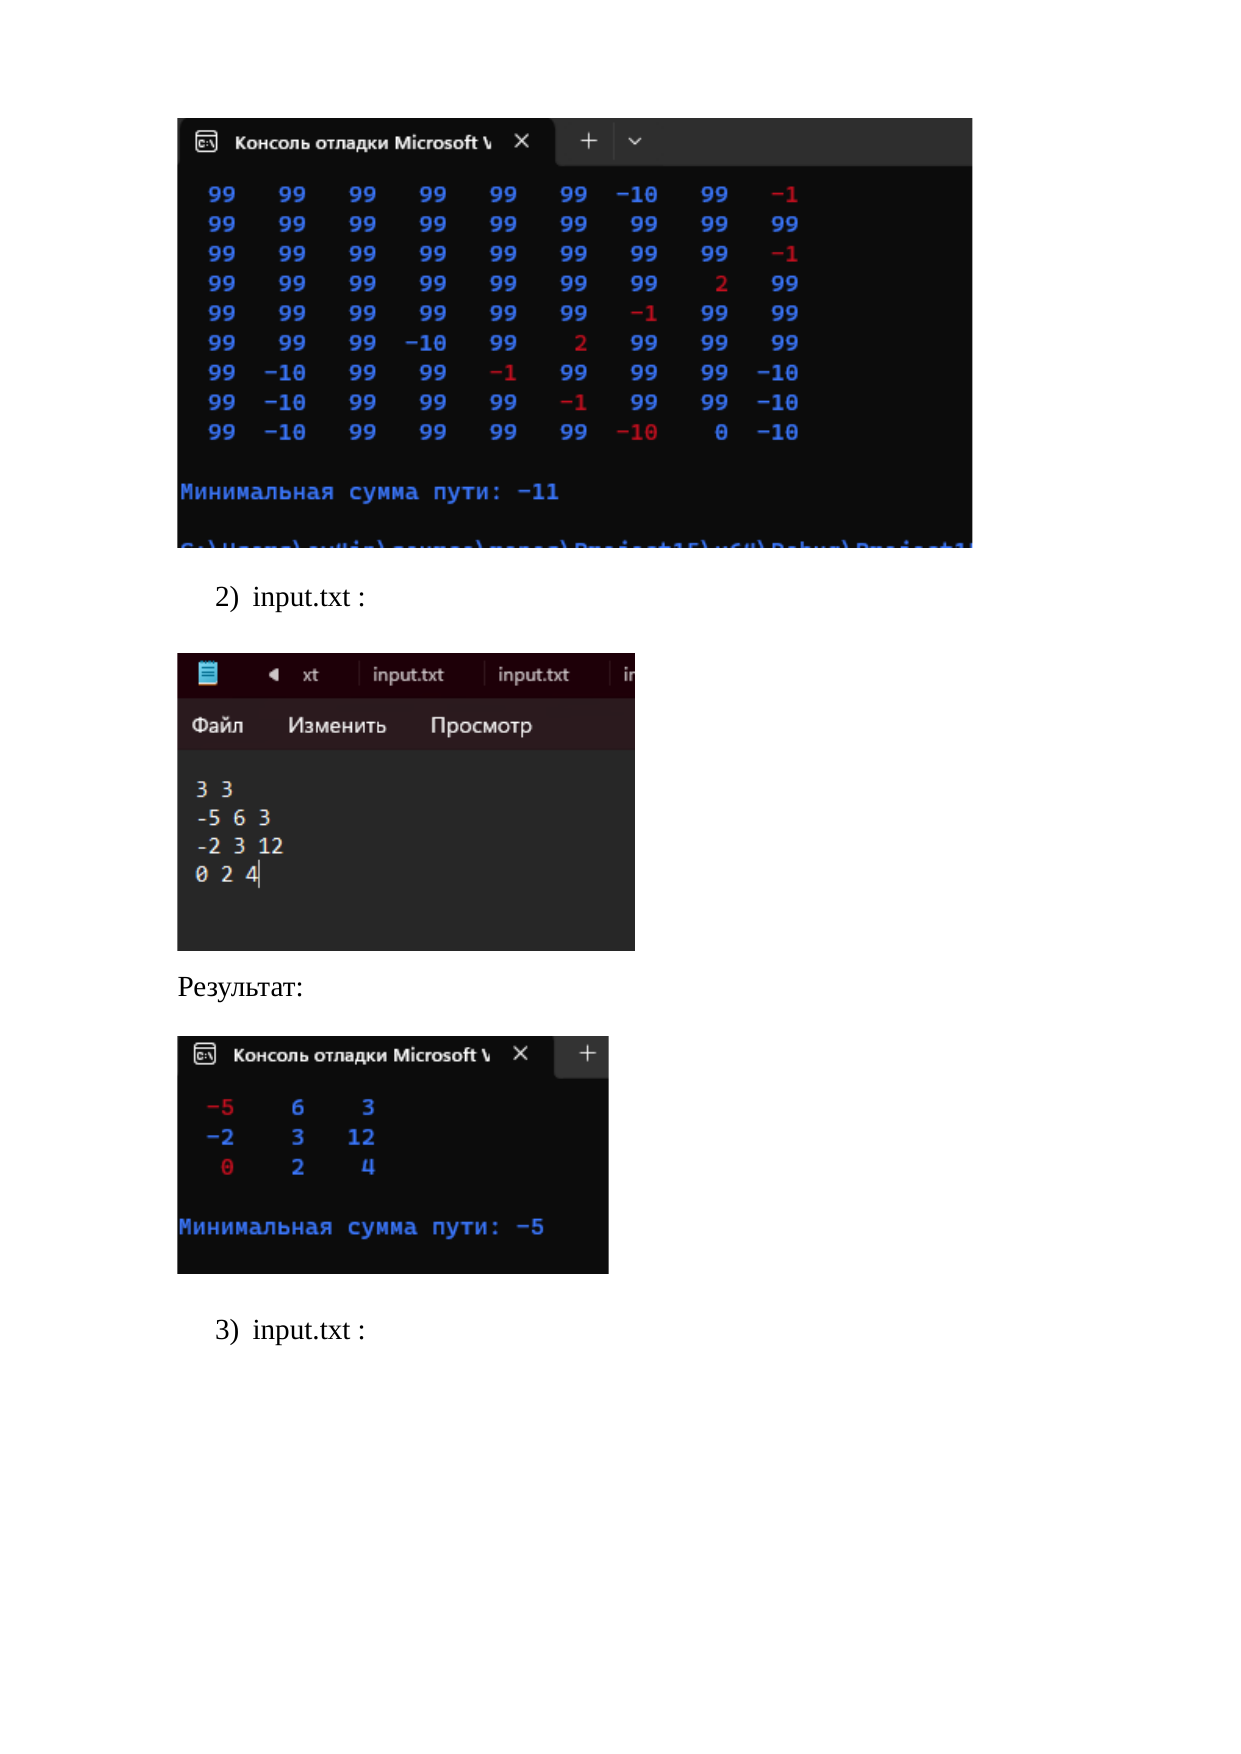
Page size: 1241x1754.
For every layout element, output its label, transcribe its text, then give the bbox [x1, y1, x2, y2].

picture [177, 118, 973, 548]
text Результат: [177, 969, 1152, 1002]
list input.txt : [215, 1312, 1152, 1345]
picture [177, 1036, 609, 1274]
list input.txt : [215, 578, 1152, 614]
picture [177, 653, 635, 951]
